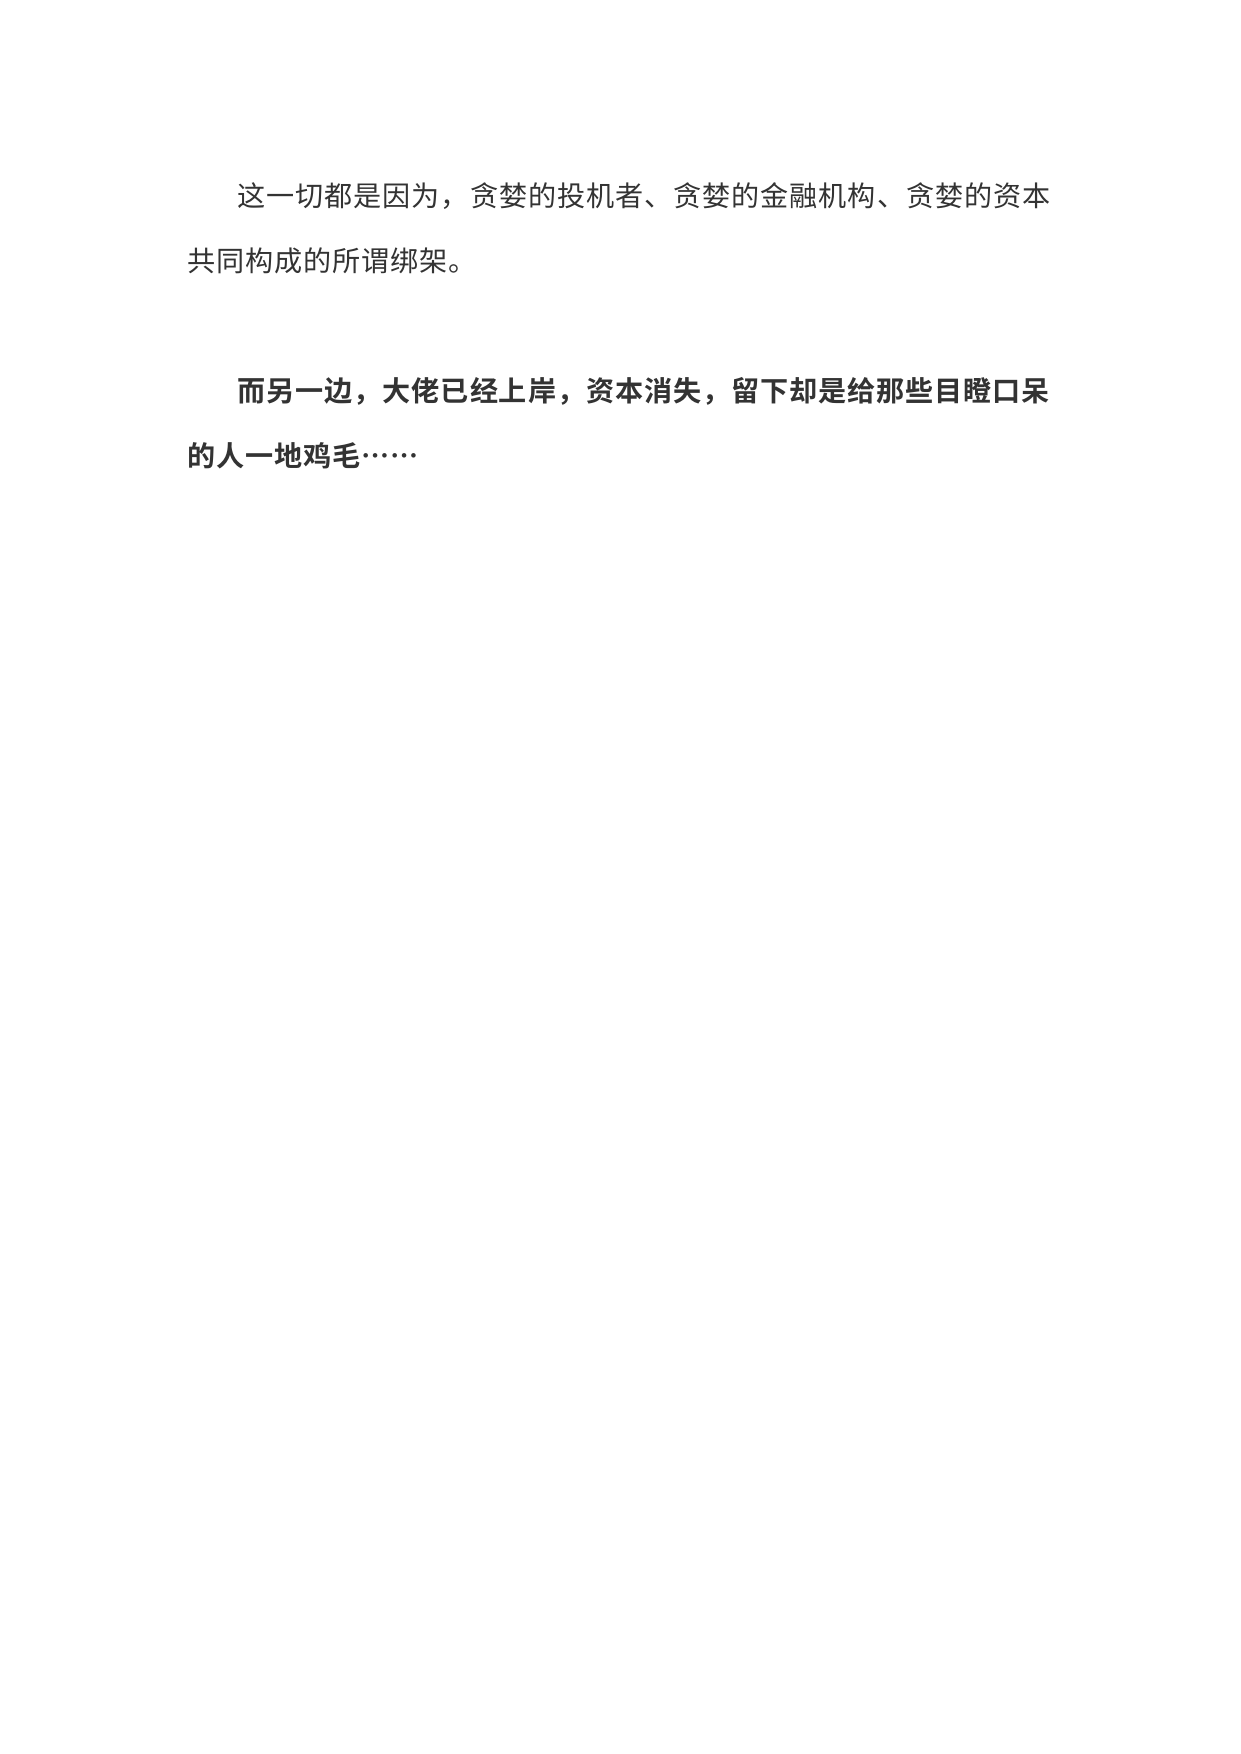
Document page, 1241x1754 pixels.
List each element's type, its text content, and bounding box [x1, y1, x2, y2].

text 这一切都是因为，贪婪的投机者、贪婪的金融机构、贪婪的资本共同构成的所谓绑架。 [187, 162, 1053, 292]
text 而另一边，大佬已经上岸，资本消失，留下却是给那些目瞪口呆的人一地鸡毛…… [187, 357, 1053, 487]
